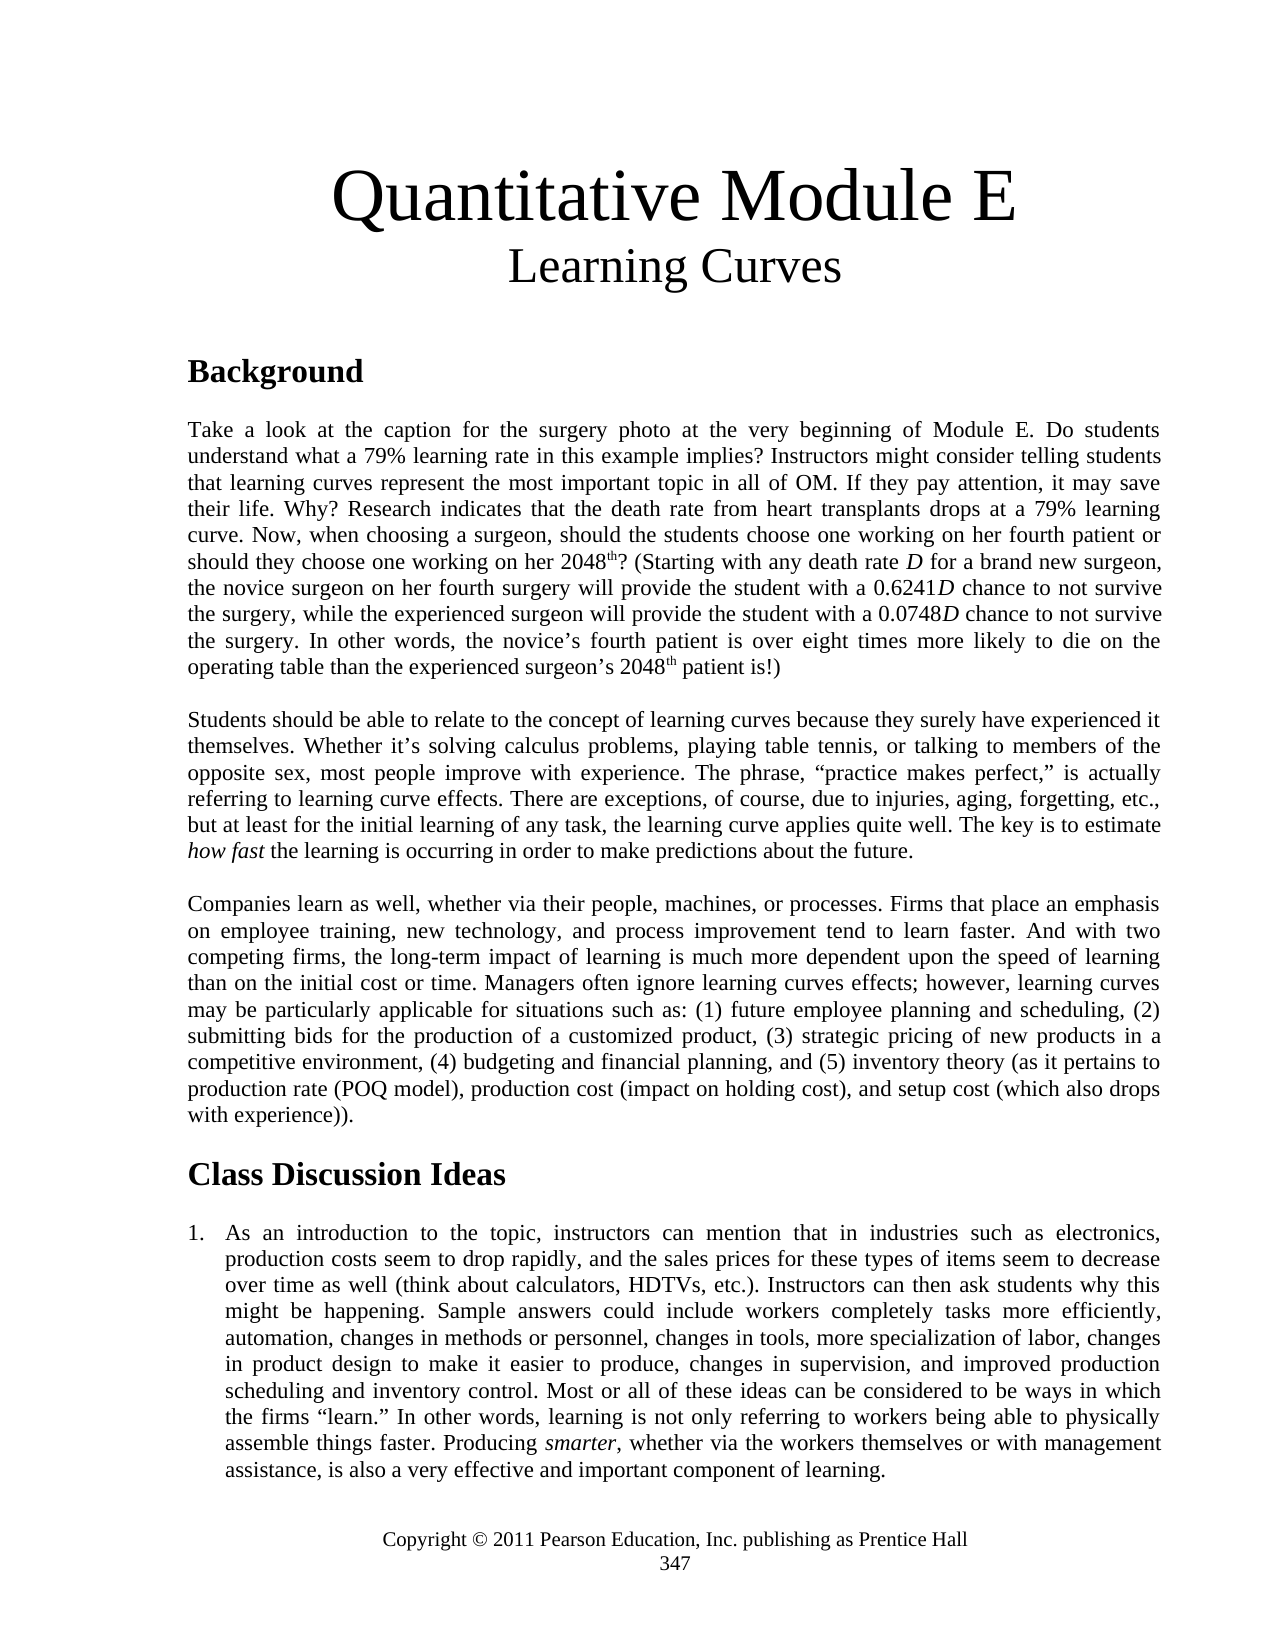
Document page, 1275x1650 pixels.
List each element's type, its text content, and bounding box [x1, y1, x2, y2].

text 1. As an introduction to the topic, instructors can mention that in industries such as electronics, production costs seem to drop rapidly, and the sales prices for these types of items seem to decrease over time as well (think about calculators, HDTVs, etc.). Instructors can then ask students why this might be happening. Sample answers could include workers completely tasks more efficiently, automation, changes in methods or personnel, changes in tools, more specialization of labor, changes in product design to make it easier to produce, changes in supervision, and improved production scheduling and inventory control. Most or all of these ideas can be considered to be ways in which the firms “learn.” In other words, learning is not only referring to workers being able to physically assemble things faster. Producing smarter, whether via the workers themselves or with management assistance, is also a very effective and important component of learning. [187, 1218, 1162, 1482]
text Students should be able to relate to the concept of learning curves because they surely have experienced it themselves. Whether it’s solving calculus problems, playing table tennis, or talking to members of the opposite sex, most people improve with experience. The phrase, “practice makes perfect,” is actually referring to learning curve effects. There are exceptions, of course, due to injuries, aging, forgetting, etc., but at least for the initial learning of any task, the learning curve applies quite well. The key is to estimate how fast the learning is occurring in order to make predictions about the future. [187, 706, 1162, 864]
text Learning Curves [187, 236, 1162, 294]
text Background [187, 351, 1162, 389]
text Take a look at the caption for the surgery photo at the very beginning of Module E. Do students understand what a 79% learning rate in this example implies? Instructors might consider telling students that learning curves represent the most important topic in all of If they pay attention, it may save their life. Why? Research indicates that the death rate from heart transplants drops at a 79% learning curve. Now, when choosing a surgeon, should the students choose one working on her fourth patient or should they choose one working on her 2048th? (Starting with any death rate D for a brand new surgeon, the novice surgeon on her fourth surgery will provide the student with a 0.6241D chance to not survive the surgery, while the experienced surgeon will provide the student with a 0.0748D chance to not survive the surgery. In other words, the novice’s fourth patient is over eight times more likely to die on the operating table than the experienced surgeon’s 2048th patient is!) [187, 416, 1162, 679]
text Class Discussion Ideas [187, 1154, 1162, 1192]
text Companies learn as well, whether via their people, machines, or processes. Firms that place an emphasis on employee training, new technology, and process improvement tend to learn faster. And with two competing firms, the long-term impact of learning is much more dependent upon the speed of learning than on the initial cost or time. Managers often ignore learning curves effects; however, learning curves may be particularly applicable for situations such as: (1) future employee planning and scheduling, (2) submitting bids for the production of a customized product, (3) strategic pricing of new products in a competitive environment, (4) budgeting and financial planning, and (5) inventory theory (as it pertains to production rate (POQ model), production cost (impact on holding cost), and setup cost (which also drops with experience)). [187, 890, 1162, 1127]
text Quantitative Module E [187, 150, 1162, 236]
